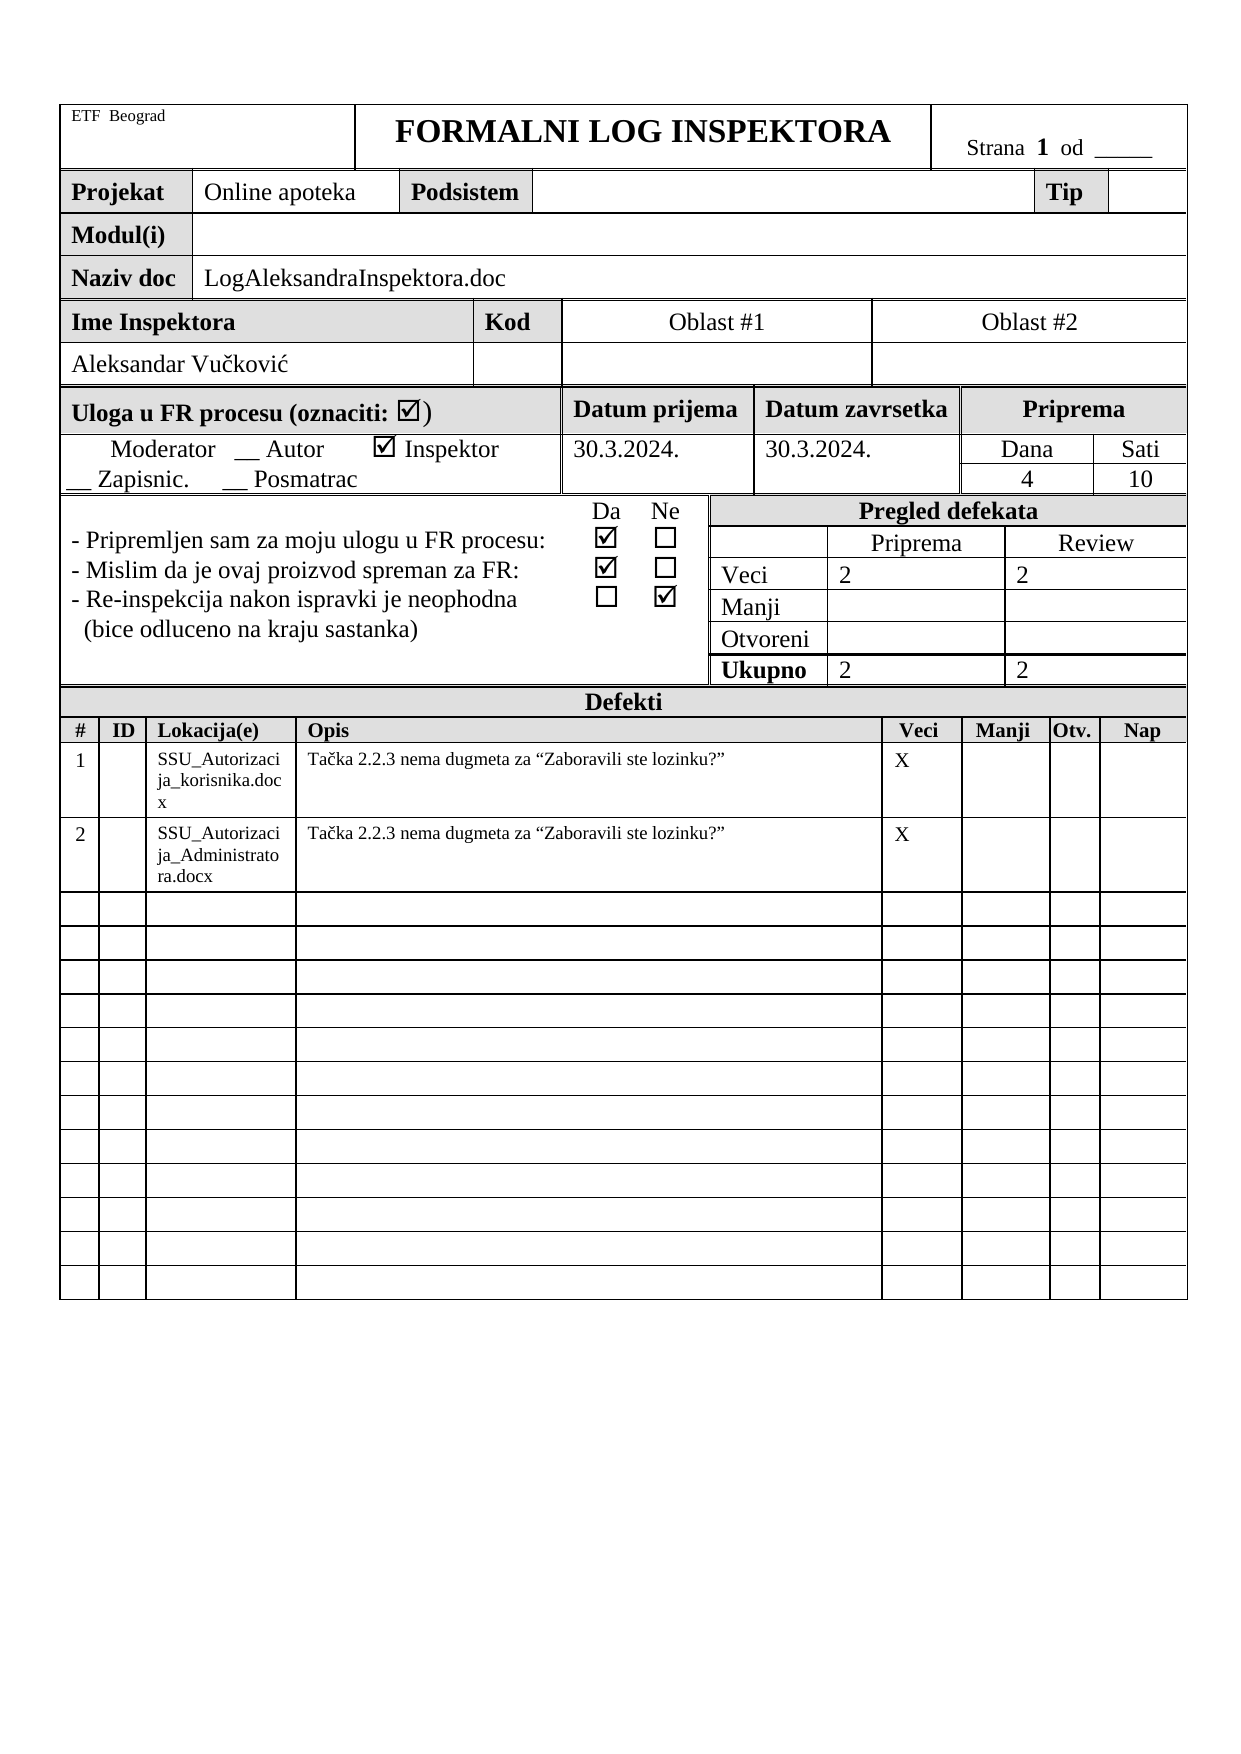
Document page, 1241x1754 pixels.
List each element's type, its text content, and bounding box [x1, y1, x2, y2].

table_cell [147, 977, 295, 1009]
table_cell Manji [963, 734, 1049, 758]
table_cell Aleksandar Vučković [61, 343, 473, 384]
table_cell [711, 543, 827, 573]
table_cell [1002, 1011, 1049, 1043]
table_cell [147, 1282, 295, 1314]
table_cell Kod [474, 301, 561, 342]
table_cell [1051, 760, 1088, 832]
table_cell [883, 977, 922, 1009]
table_cell [1101, 1009, 1187, 1043]
table_cell [100, 1045, 145, 1077]
table_cell [963, 1045, 1002, 1077]
table_cell [963, 1078, 1002, 1111]
table_cell Veci [883, 734, 961, 758]
table_cell [297, 1112, 881, 1145]
table_cell [883, 1248, 922, 1281]
table_cell [100, 834, 145, 907]
table_cell [100, 1112, 145, 1145]
table_cell [1002, 1045, 1049, 1077]
table_cell [922, 834, 961, 907]
table_cell Manji [711, 606, 827, 637]
table_cell [297, 1146, 881, 1179]
table_cell [61, 1248, 98, 1281]
table_cell [922, 1282, 961, 1314]
table_cell [1101, 1213, 1187, 1247]
table_cell LogAleksandraInspektora.doc [193, 255, 1187, 298]
table_cell [1088, 1180, 1099, 1213]
table_cell [297, 1011, 881, 1043]
table_cell [883, 1045, 922, 1077]
table_cell [61, 1045, 98, 1077]
table_cell 10 [1094, 469, 1187, 509]
table_cell [1002, 1248, 1049, 1281]
table_cell [100, 1078, 145, 1111]
table_cell [1088, 1214, 1099, 1247]
table_cell Tip [1035, 171, 1108, 212]
table_cell [1101, 1077, 1187, 1111]
table_cell [61, 1146, 98, 1179]
table_cell [100, 1011, 145, 1043]
table_cell [1109, 168, 1187, 212]
table_cell [922, 1045, 961, 1077]
table_cell [963, 977, 1002, 1009]
table_cell [1101, 1043, 1187, 1077]
table_cell # [61, 734, 98, 758]
table_cell [1002, 943, 1049, 975]
table_cell [963, 1112, 1002, 1145]
table_cell [1002, 760, 1049, 832]
table_cell [147, 1045, 295, 1077]
table_cell [147, 1146, 295, 1179]
table_cell [883, 1011, 922, 1043]
table_cell [963, 1146, 1002, 1179]
table_cell [147, 1112, 295, 1145]
table_cell [922, 1248, 961, 1281]
table_cell [297, 1214, 881, 1247]
table_cell [922, 1214, 961, 1247]
table_cell Veci [711, 574, 827, 605]
table_cell [1101, 833, 1187, 907]
table_cell [828, 638, 1004, 668]
table_cell [1101, 1281, 1187, 1314]
table_cell Otv. [1051, 734, 1099, 758]
table_cell SSU_Autorizacija_Administratora.docx [147, 834, 295, 907]
table_cell [922, 943, 961, 975]
table_cell [1002, 834, 1049, 907]
table_cell [100, 977, 145, 1009]
table_cell [1101, 907, 1187, 941]
table_cell [1088, 1045, 1099, 1077]
table_cell [1002, 1146, 1049, 1179]
table_cell [297, 977, 881, 1009]
table_cell [1088, 909, 1099, 941]
table_cell Tačka 2.2.3 nema dugmeta za “Zaboravili ste lozinku?” [297, 834, 881, 907]
table_cell [963, 834, 1002, 907]
table_cell [147, 1078, 295, 1111]
table_cell [61, 1214, 98, 1247]
table_cell [147, 1011, 295, 1043]
table_cell [1101, 975, 1187, 1009]
table_cell [61, 1282, 98, 1314]
table_cell 2 [1006, 573, 1187, 605]
table_cell [1051, 1282, 1088, 1314]
table_cell SSU_Autorizacija_korisnika.docx [147, 760, 295, 832]
table_cell [922, 760, 961, 832]
table_cell [1088, 1248, 1099, 1281]
table_cell [1006, 637, 1187, 668]
table_cell [922, 1011, 961, 1043]
table_cell 30.3.2024. [563, 441, 753, 509]
table_cell Lokacija(e) [147, 734, 295, 758]
table_cell [61, 1112, 98, 1145]
table_cell [1088, 1112, 1099, 1145]
table_cell [100, 1248, 145, 1281]
table_cell Nap [1101, 732, 1187, 758]
table_cell [963, 1248, 1002, 1281]
table_cell Naziv doc [61, 256, 192, 298]
table_cell Pregled defekata [711, 509, 1187, 541]
table_cell [297, 1180, 881, 1213]
table_cell [963, 1214, 1002, 1247]
table_cell Uloga u FR procesu (oznaciti: ) [61, 388, 560, 439]
table_cell Podsistem [400, 171, 532, 212]
table_cell 1 [61, 760, 98, 832]
table_cell 2 [828, 672, 1004, 700]
table_cell [100, 1146, 145, 1179]
table_cell Oblast #1 [563, 301, 871, 342]
table_cell [1002, 977, 1049, 1009]
table_cell 2 [1006, 669, 1187, 700]
table_cell Priprema [960, 384, 1187, 439]
table_cell [883, 1180, 922, 1213]
table_cell [1002, 909, 1049, 941]
table_cell [883, 1146, 922, 1179]
table_cell [563, 343, 871, 384]
table_cell [883, 1214, 922, 1247]
table_cell [100, 1214, 145, 1247]
table_cell [474, 343, 561, 384]
table_cell [1051, 909, 1088, 941]
table_cell [963, 1180, 1002, 1213]
table_cell Opis [297, 734, 881, 758]
table_cell [533, 171, 1034, 212]
table_cell Ime Inspektora [61, 301, 473, 342]
table_cell 4 [962, 470, 1093, 509]
table_cell [147, 909, 295, 941]
table_cell ID [100, 734, 145, 758]
table_cell Ukupno [711, 672, 827, 700]
table_cell [297, 1248, 881, 1281]
table_cell [100, 1180, 145, 1213]
table_cell [147, 1248, 295, 1281]
table_cell [1088, 943, 1099, 975]
table_cell [193, 212, 1187, 255]
table_cell Projekat [61, 171, 192, 212]
table_cell Online apoteka [193, 171, 399, 212]
table_cell [963, 1011, 1002, 1043]
table_cell [922, 1146, 961, 1179]
table_cell [1101, 758, 1187, 832]
table_cell [922, 909, 961, 941]
table_cell [100, 943, 145, 975]
table_cell [147, 1180, 295, 1213]
table_cell [1088, 1011, 1099, 1043]
table_cell [922, 1078, 961, 1111]
table_cell Priprema [828, 543, 1004, 573]
table_cell [1088, 1282, 1099, 1314]
table_cell [883, 1282, 922, 1314]
table_cell [1051, 1078, 1088, 1111]
table_header ETF Beograd [61, 105, 354, 168]
table_cell [1088, 1146, 1099, 1179]
table_header Strana 1 od _____ [932, 105, 1187, 168]
table_cell Datum zavrsetka [755, 388, 959, 439]
table_cell [61, 943, 98, 975]
table_cell [61, 1011, 98, 1043]
table_cell [1051, 1045, 1088, 1077]
table_cell [873, 342, 1187, 384]
table_cell [1002, 1180, 1049, 1213]
table_cell [883, 909, 922, 941]
table_cell [297, 1045, 881, 1077]
table_cell [147, 943, 295, 975]
table_cell [1088, 834, 1099, 907]
table_cell X [883, 760, 922, 832]
table_cell [1051, 1146, 1088, 1179]
table_cell Defekti [61, 700, 1187, 732]
table_cell [1002, 1112, 1049, 1145]
table_cell [1051, 1112, 1088, 1145]
table_cell 2 [61, 834, 98, 907]
table_cell [1051, 977, 1088, 1009]
table_cell [100, 760, 145, 832]
table_cell [297, 1078, 881, 1111]
table_cell [1051, 1214, 1088, 1247]
table_cell [883, 1078, 922, 1111]
table_cell [297, 1282, 881, 1314]
table_cell Moderator __ Autor  Inspektor __ Zapisnic. __ Posmatrac [61, 441, 560, 509]
table_cell Dana [962, 441, 1093, 469]
table_cell Otvoreni [711, 638, 827, 668]
table_cell [1051, 1248, 1088, 1281]
table_cell Review [1006, 541, 1187, 573]
table_cell Oblast #2 [873, 298, 1187, 342]
table_cell [883, 943, 922, 975]
table_cell [1051, 943, 1088, 975]
table_cell [100, 1282, 145, 1314]
table_cell [1002, 1214, 1049, 1247]
table_cell [297, 909, 881, 941]
table_cell [922, 1112, 961, 1145]
table_cell Sati [1094, 440, 1187, 469]
table_cell [1101, 1111, 1187, 1145]
table_cell [1101, 941, 1187, 975]
table_cell [61, 1180, 98, 1213]
table_cell [61, 977, 98, 1009]
table_cell [963, 760, 1002, 832]
table_cell [1101, 1179, 1187, 1213]
table_cell [1088, 760, 1099, 832]
table_cell [61, 1078, 98, 1111]
table_cell Datum prijema [563, 388, 753, 439]
table_cell 30.3.2024. [755, 441, 959, 509]
table_cell [963, 909, 1002, 941]
table_cell Modul(i) [61, 214, 192, 255]
table_cell 2 [828, 574, 1004, 605]
table_cell [1002, 1282, 1049, 1314]
table_cell [922, 977, 961, 1009]
table_cell [963, 943, 1002, 975]
table_cell [100, 909, 145, 941]
table_cell Tačka 2.2.3 nema dugmeta za “Zaboravili ste lozinku?” [297, 760, 881, 832]
table_cell [883, 1112, 922, 1145]
table_cell [297, 943, 881, 975]
table_header FORMALNI LOG INSPEKTORA [356, 105, 930, 168]
table_cell [1101, 1247, 1187, 1281]
table_cell [1051, 1011, 1088, 1043]
table_cell [1088, 977, 1099, 1009]
table_cell [1051, 1180, 1088, 1213]
table_cell Da Ne - Pripremljen sam za moju ulogu u FR procesu:   - Mislim da je ovaj proizvod spreman za FR:   - Re-inspekcija nakon ispravki je neophodna   (bice odluceno na kraju sastanka) [61, 512, 708, 700]
table_cell [922, 1180, 961, 1213]
table_cell [1006, 605, 1187, 637]
table_cell [1051, 834, 1088, 907]
table_cell [61, 909, 98, 941]
table_cell X [883, 834, 922, 907]
table_cell [1101, 1145, 1187, 1179]
table_cell [828, 606, 1004, 637]
table_cell [147, 1214, 295, 1247]
table_cell [1002, 1078, 1049, 1111]
table_cell [1088, 1078, 1099, 1111]
table_cell [963, 1282, 1002, 1314]
